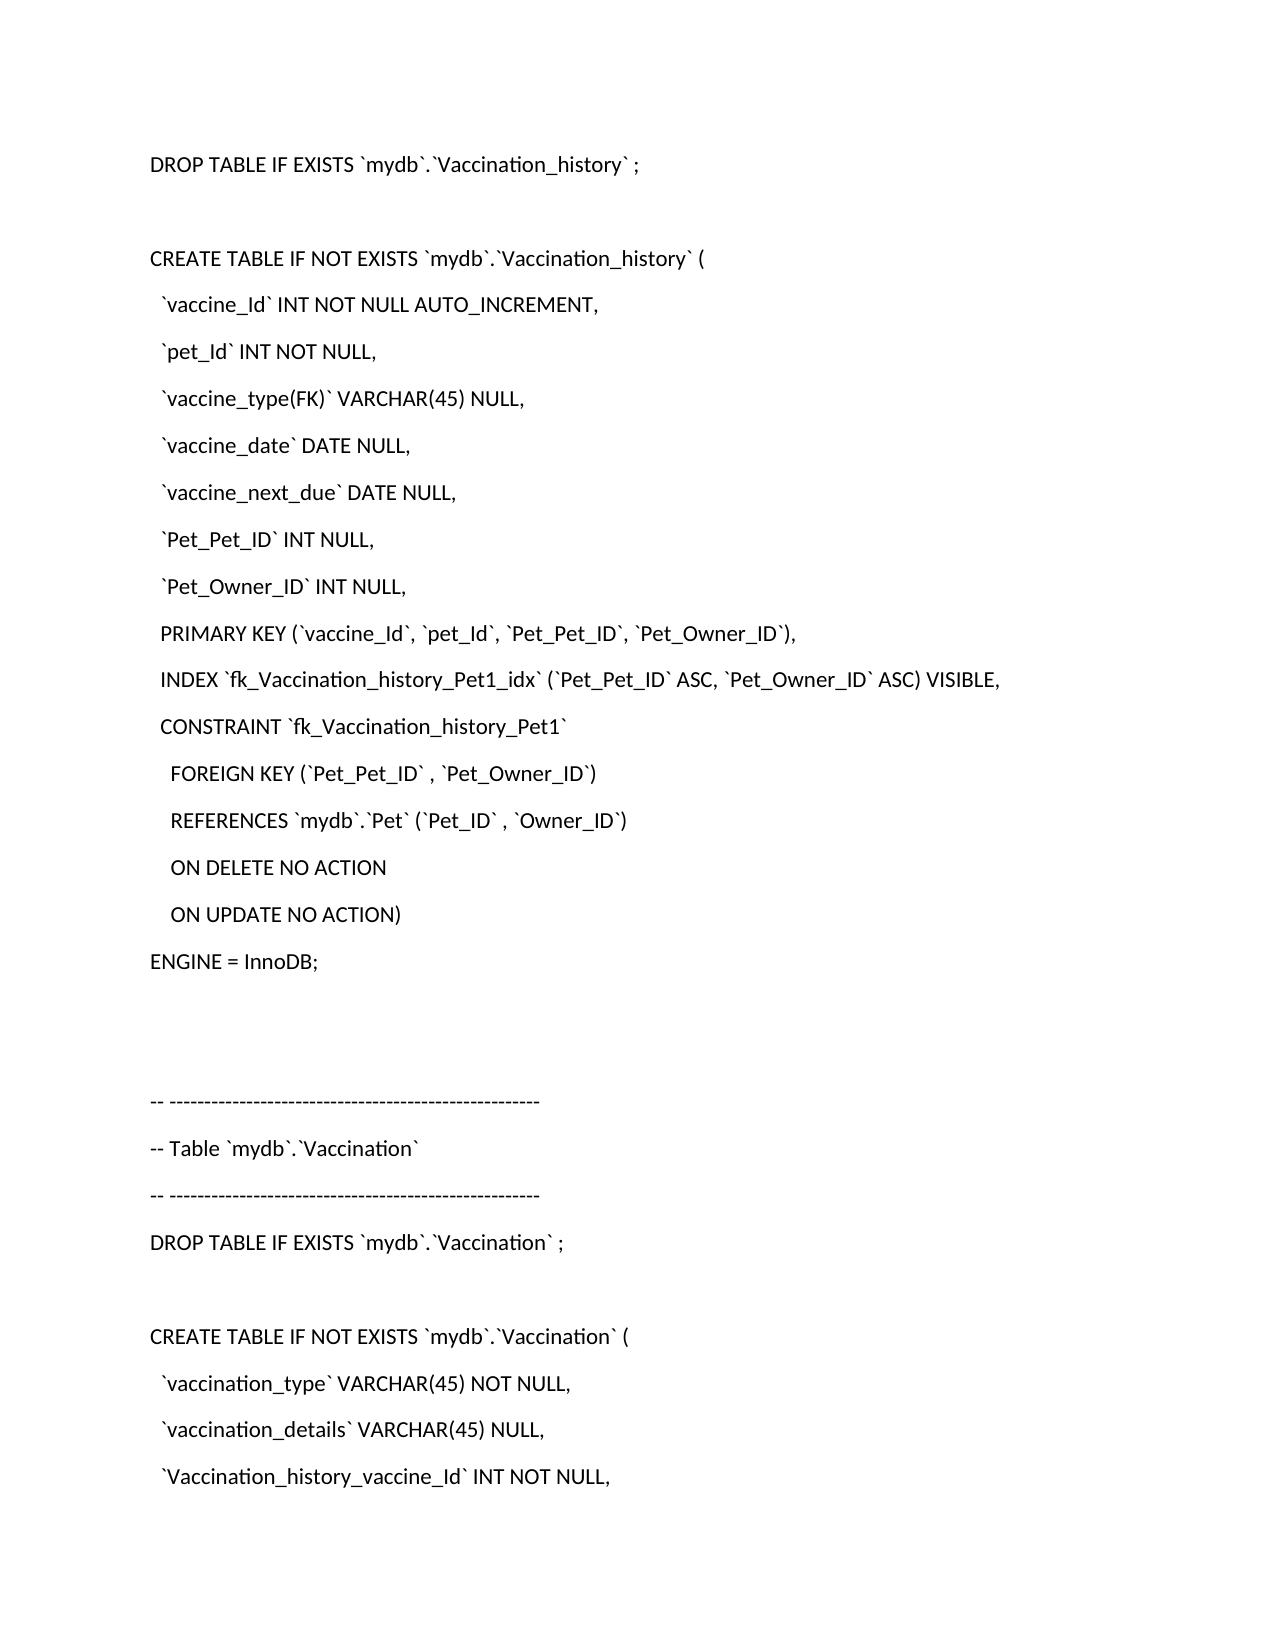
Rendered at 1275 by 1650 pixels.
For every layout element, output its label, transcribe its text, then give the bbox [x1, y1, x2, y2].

text ON DELETE NO ACTION [150, 853, 1125, 881]
text CREATE TABLE IF NOT EXISTS `mydb`.`Vaccination_history` ( [150, 244, 1125, 272]
text `pet_Id` INT NOT NULL, [150, 337, 1125, 366]
text ON UPDATE NO ACTION) [150, 900, 1125, 928]
text ENGINE = InnoDB; [150, 947, 1125, 975]
text FOREIGN KEY (`Pet_Pet_ID` , `Pet_Owner_ID`) [150, 759, 1125, 787]
text `Vaccination_history_vaccine_Id` INT NOT NULL, [150, 1462, 1125, 1491]
text -- Table `mydb`.`Vaccination` [150, 1134, 1125, 1162]
text DROP TABLE IF EXISTS `mydb`.`Vaccination` ; [150, 1228, 1125, 1256]
text REFERENCES `mydb`.`Pet` (`Pet_ID` , `Owner_ID`) [150, 806, 1125, 834]
text INDEX `fk_Vaccination_history_Pet1_idx` (`Pet_Pet_ID` ASC, `Pet_Owner_ID` ASC) VISIBLE, [150, 666, 1125, 694]
text PRIMARY KEY (`vaccine_Id`, `pet_Id`, `Pet_Pet_ID`, `Pet_Owner_ID`), [150, 619, 1125, 647]
text DROP TABLE IF EXISTS `mydb`.`Vaccination_history` ; [150, 150, 1125, 178]
text `vaccine_type(FK)` VARCHAR(45) NULL, [150, 384, 1125, 412]
text CREATE TABLE IF NOT EXISTS `mydb`.`Vaccination` ( [150, 1322, 1125, 1350]
text CONSTRAINT `fk_Vaccination_history_Pet1` [150, 712, 1125, 741]
text `vaccine_Id` INT NOT NULL AUTO_INCREMENT, [150, 291, 1125, 319]
text `vaccine_date` DATE NULL, [150, 431, 1125, 459]
text `Pet_Pet_ID` INT NULL, [150, 525, 1125, 553]
text `Pet_Owner_ID` INT NULL, [150, 572, 1125, 600]
text -- ----------------------------------------------------- [150, 1181, 1125, 1209]
text `vaccine_next_due` DATE NULL, [150, 478, 1125, 506]
text `vaccination_details` VARCHAR(45) NULL, [150, 1416, 1125, 1444]
text `vaccination_type` VARCHAR(45) NOT NULL, [150, 1369, 1125, 1397]
text -- ----------------------------------------------------- [150, 1087, 1125, 1116]
